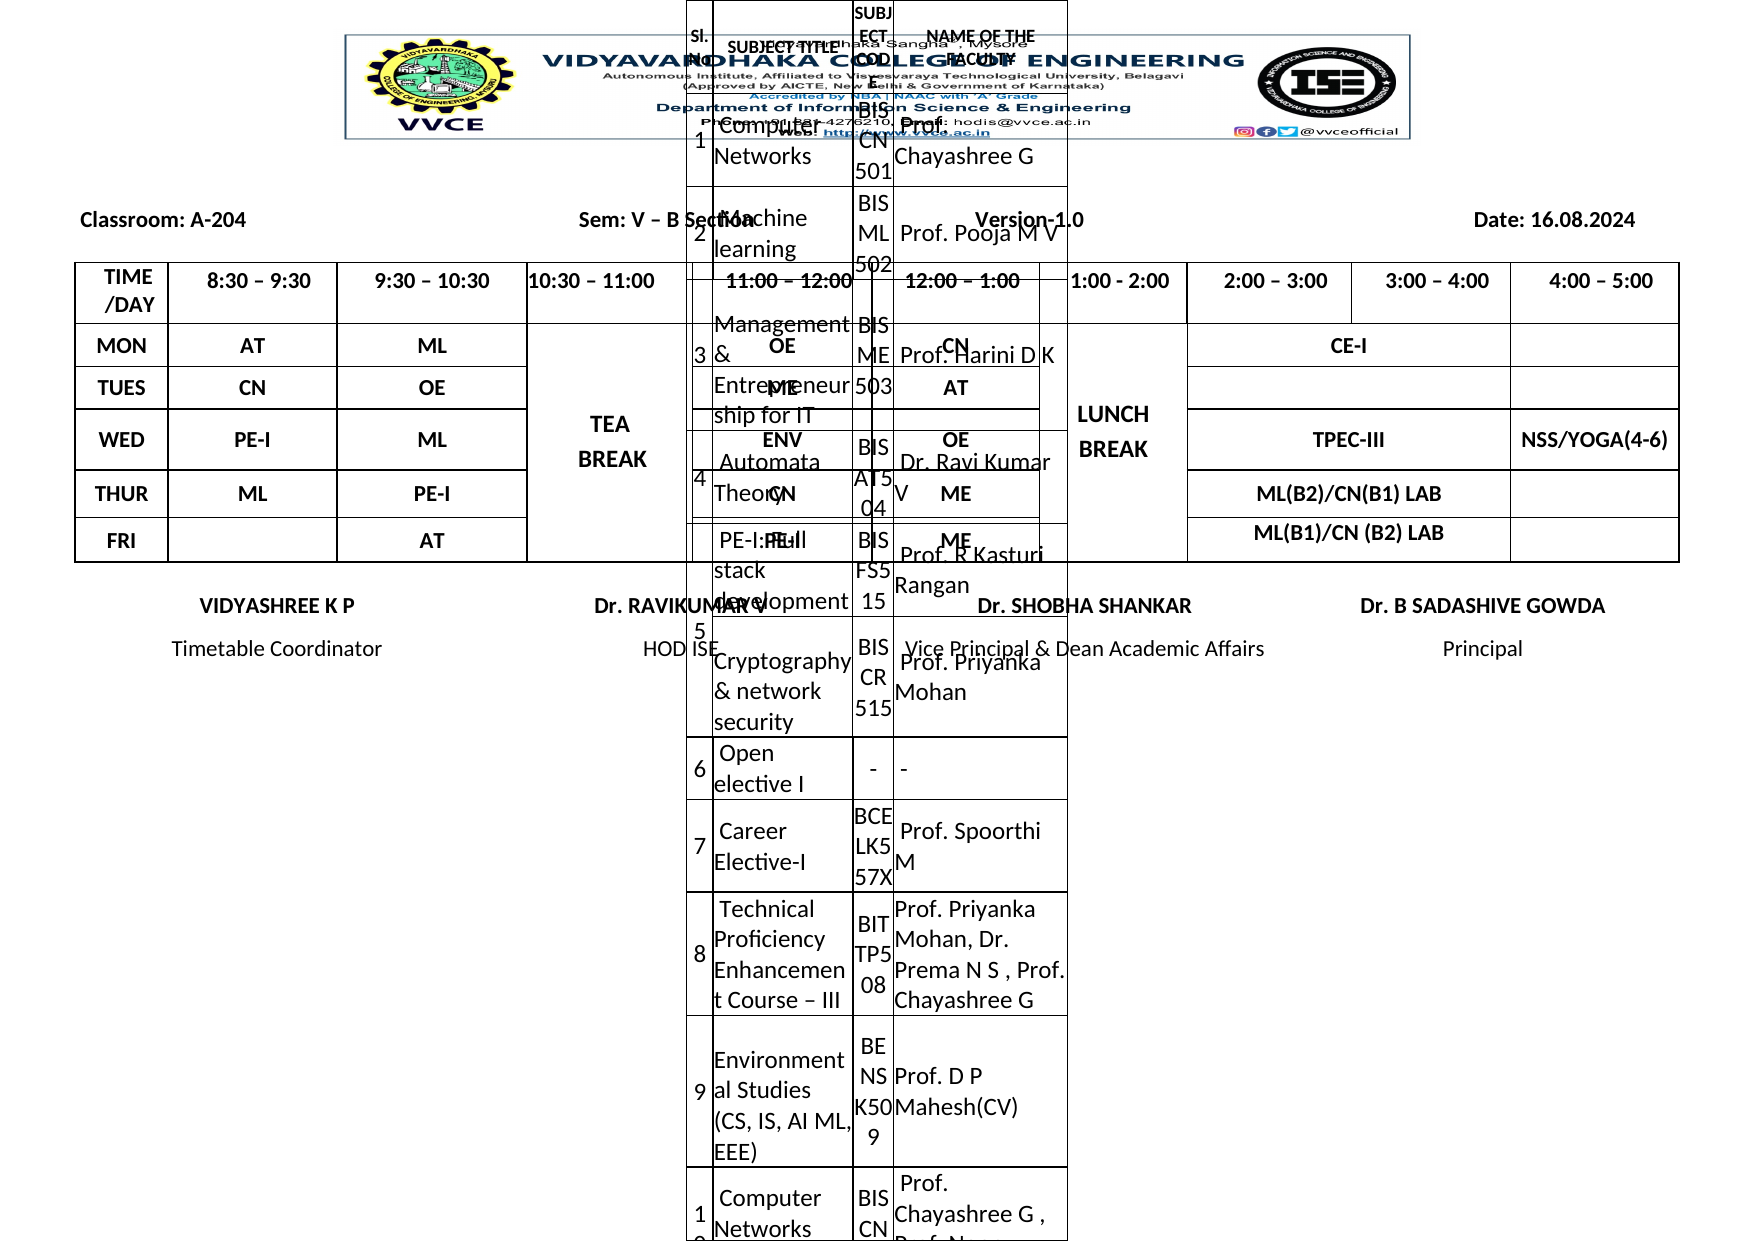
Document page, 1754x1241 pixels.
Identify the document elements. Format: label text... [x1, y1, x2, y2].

table_cell WED [76, 410, 167, 469]
table_cell PE-I [169, 410, 336, 469]
table_cell Prof. R Kasturi Rangan [894, 524, 1067, 616]
table_cell CE-I [1188, 324, 1510, 366]
table_cell ML(B2)/CN(B1) LAB [1188, 471, 1510, 517]
table_cell Management & Entrepreneurship for IT [713, 280, 852, 430]
table_cell [1511, 471, 1678, 517]
table_header 3:00 – 4:00 [1352, 263, 1510, 323]
table_cell 6 [687, 738, 712, 799]
table_cell [1188, 367, 1510, 408]
table_cell Computer Networks Lab [714, 1168, 852, 1240]
table_cell 9 [687, 1016, 712, 1166]
table_cell Prof. Harini D K [894, 280, 1067, 430]
table_cell Prof. D P Mahesh(CV) [894, 1016, 1067, 1166]
picture [333, 28, 686, 146]
table_cell ML [338, 410, 526, 469]
table_cell OE [338, 367, 526, 408]
table_cell [1511, 324, 1678, 366]
table_header SUBJECT CODE [854, 1, 893, 93]
text Classroom: A-204 Sem: V – B Section Version-1.0 Date: 16.08.2024 [1068, 206, 1679, 233]
table_header 10:30 – 11:00 [528, 263, 686, 323]
table_cell ML [338, 324, 526, 366]
table_cell BISFS515 [853, 524, 893, 616]
table_cell Open elective I [714, 738, 852, 799]
table_cell BISML502 [854, 187, 893, 278]
table_cell 2 [687, 187, 712, 278]
table_cell ML [169, 471, 336, 517]
table_cell Prof. Chayashree G , Prof. Noor Fathima S [894, 1168, 1067, 1240]
table_cell BISCR515 [853, 617, 893, 736]
table_cell AT [338, 518, 526, 561]
table_header Dr. B SADASHIVE GOWDA [1287, 591, 1679, 619]
table_header 8:30 – 9:30 [169, 263, 336, 323]
table_cell 5 [687, 524, 712, 736]
table_header 1:00 - 2:00 [1068, 263, 1186, 323]
table_cell Computer Networks [714, 94, 852, 186]
table_cell TUES [76, 367, 167, 408]
table_cell Prof. Priyanka Mohan [894, 617, 1067, 736]
table_cell LUNCH BREAK [1068, 324, 1187, 561]
table_cell PE-I [338, 471, 526, 517]
table_cell AT [169, 324, 336, 366]
table_cell 10 [687, 1168, 712, 1240]
table_cell HOD ISE [479, 619, 686, 677]
table_header VIDYASHREE K P [75, 591, 479, 619]
table_cell BCELK557X [854, 800, 893, 891]
table_cell BENSK509 [854, 1016, 893, 1166]
table_cell ML(B1)/CN (B2) LAB [1188, 518, 1510, 561]
table_header SUBJECT TITLE [714, 1, 852, 93]
table_cell - [854, 738, 893, 799]
table_header Dr. SHOBHA SHANKAR [1068, 591, 1287, 619]
table_header 9:30 – 10:30 [338, 263, 526, 323]
table_cell Timetable Coordinator [75, 619, 479, 677]
table_cell Technical Proficiency Enhancement Course – III [714, 893, 852, 1015]
table_cell FRI [76, 518, 167, 561]
table_cell - [894, 738, 1067, 799]
table_cell CN [169, 367, 336, 408]
table_cell MON [76, 324, 167, 366]
picture [1068, 28, 1421, 146]
table_cell [1511, 518, 1678, 561]
table_cell Prof. Spoorthi M [894, 800, 1067, 891]
table_cell Machine learning [714, 187, 852, 278]
table_cell THUR [76, 471, 167, 517]
table_cell BISME503 [853, 280, 893, 430]
table_cell BITTP508 [854, 893, 893, 1015]
table_cell Cryptography & network security [713, 617, 852, 736]
table_cell Vice Principal & Dean Academic Affairs [1068, 619, 1287, 677]
text Classroom: A-204 Sem: V – B Section Version-1.0 Date: 16.08.2024 [75, 206, 686, 233]
table_cell [1511, 367, 1678, 408]
table_header 2:00 – 3:00 [1188, 263, 1351, 323]
table_cell 1 [687, 94, 712, 186]
table_cell Automata Theory [713, 431, 852, 523]
table_cell 4 [687, 431, 712, 523]
table_cell [169, 518, 336, 561]
table_cell PE-I: Full stack development [713, 524, 852, 616]
table_cell 3 [687, 280, 712, 430]
table_cell TPEC-III [1188, 410, 1510, 469]
table_cell Prof. Chayashree G [894, 94, 1067, 186]
table_cell BISAT504 [853, 431, 893, 523]
table_cell Career Elective-I [714, 800, 852, 891]
table_cell TEA BREAK [528, 324, 686, 561]
table_cell Prof. Priyanka Mohan, Dr. Prema N S , Prof. Chayashree G [894, 893, 1067, 1015]
table_cell NSS/YOGA(4-6) [1511, 410, 1678, 469]
table_header 4:00 – 5:00 [1511, 263, 1678, 323]
table_cell Principal [1287, 619, 1679, 677]
table_cell BISCN501 [854, 94, 893, 186]
table_cell 8 [687, 893, 712, 1015]
table_header NAME OF THE FACULTY [894, 1, 1067, 93]
table_cell 7 [687, 800, 712, 891]
table_header TIME /DAY [76, 263, 167, 323]
table_cell Environmental Studies (CS, IS, AI ML, EEE) [714, 1016, 852, 1166]
table_header Sl. No [687, 1, 712, 93]
table_header Dr. RAVIKUMAR V [479, 591, 686, 619]
table_cell Prof. Pooja M V [894, 187, 1067, 278]
table_cell Dr. Ravi Kumar V [894, 431, 1067, 523]
table_cell BISCN501 [854, 1168, 893, 1240]
